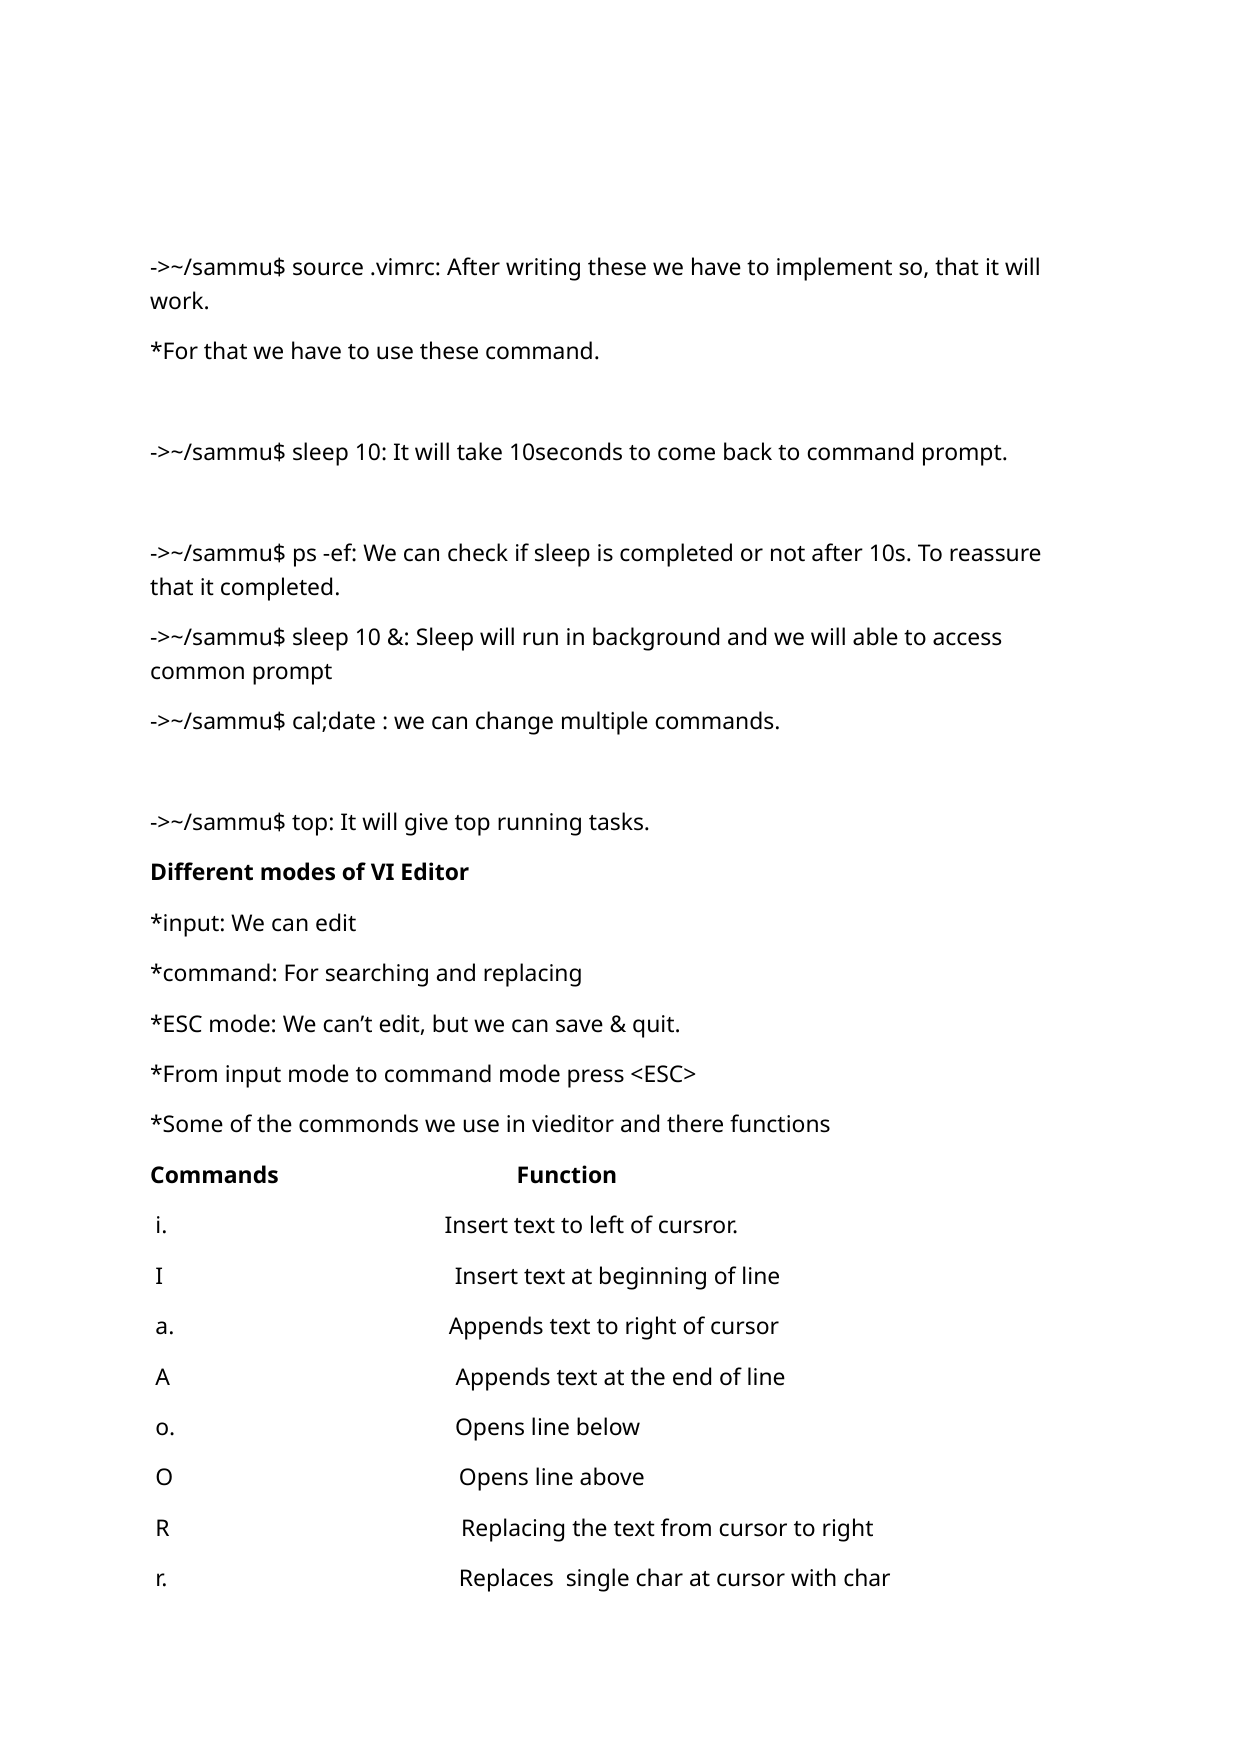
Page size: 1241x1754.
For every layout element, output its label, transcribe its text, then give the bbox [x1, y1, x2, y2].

text ->~/sammu$ ps -ef: We can check if sleep is completed or not after 10s. To reassure that it completed. [150, 537, 1090, 602]
text ->~/sammu$ sleep 10 &: Sleep will run in background and we will able to access common prompt [150, 621, 1090, 686]
text O Opens line above [155, 1461, 1090, 1492]
text *command: For searching and replacing [150, 957, 1090, 988]
text *For that we have to use these command. [150, 335, 1090, 366]
text A Appends text at the end of line [155, 1360, 1090, 1392]
text ->~/sammu$ sleep 10: It will take 10seconds to come back to command prompt. [150, 436, 1090, 467]
text *ESC mode: We can’t edit, but we can save & quit. [150, 1007, 1090, 1039]
text *Some of the commonds we use in vieditor and there functions [150, 1108, 1090, 1139]
text r. Replaces single char at cursor with char [155, 1562, 1090, 1593]
text Commands Function [150, 1159, 1090, 1190]
text I Insert text at beginning of line [155, 1259, 1090, 1291]
text Different modes of VI Editor [150, 856, 1090, 887]
list Appends text to right of cursor [155, 1310, 1090, 1341]
text *From input mode to command mode press <ESC> [150, 1058, 1090, 1089]
text *input: We can edit [150, 907, 1090, 938]
list Insert text to left of cursror. [155, 1209, 1090, 1240]
text ->~/sammu$ top: It will give top running tasks. [150, 806, 1090, 837]
text R Replacing the text from cursor to right [155, 1512, 1090, 1543]
text o. Opens line below [155, 1411, 1090, 1442]
text ->~/sammu$ source .vimrc: After writing these we have to implement so, that it will work. [150, 251, 1090, 316]
text ->~/sammu$ cal;date : we can change multiple commands. [150, 705, 1090, 736]
